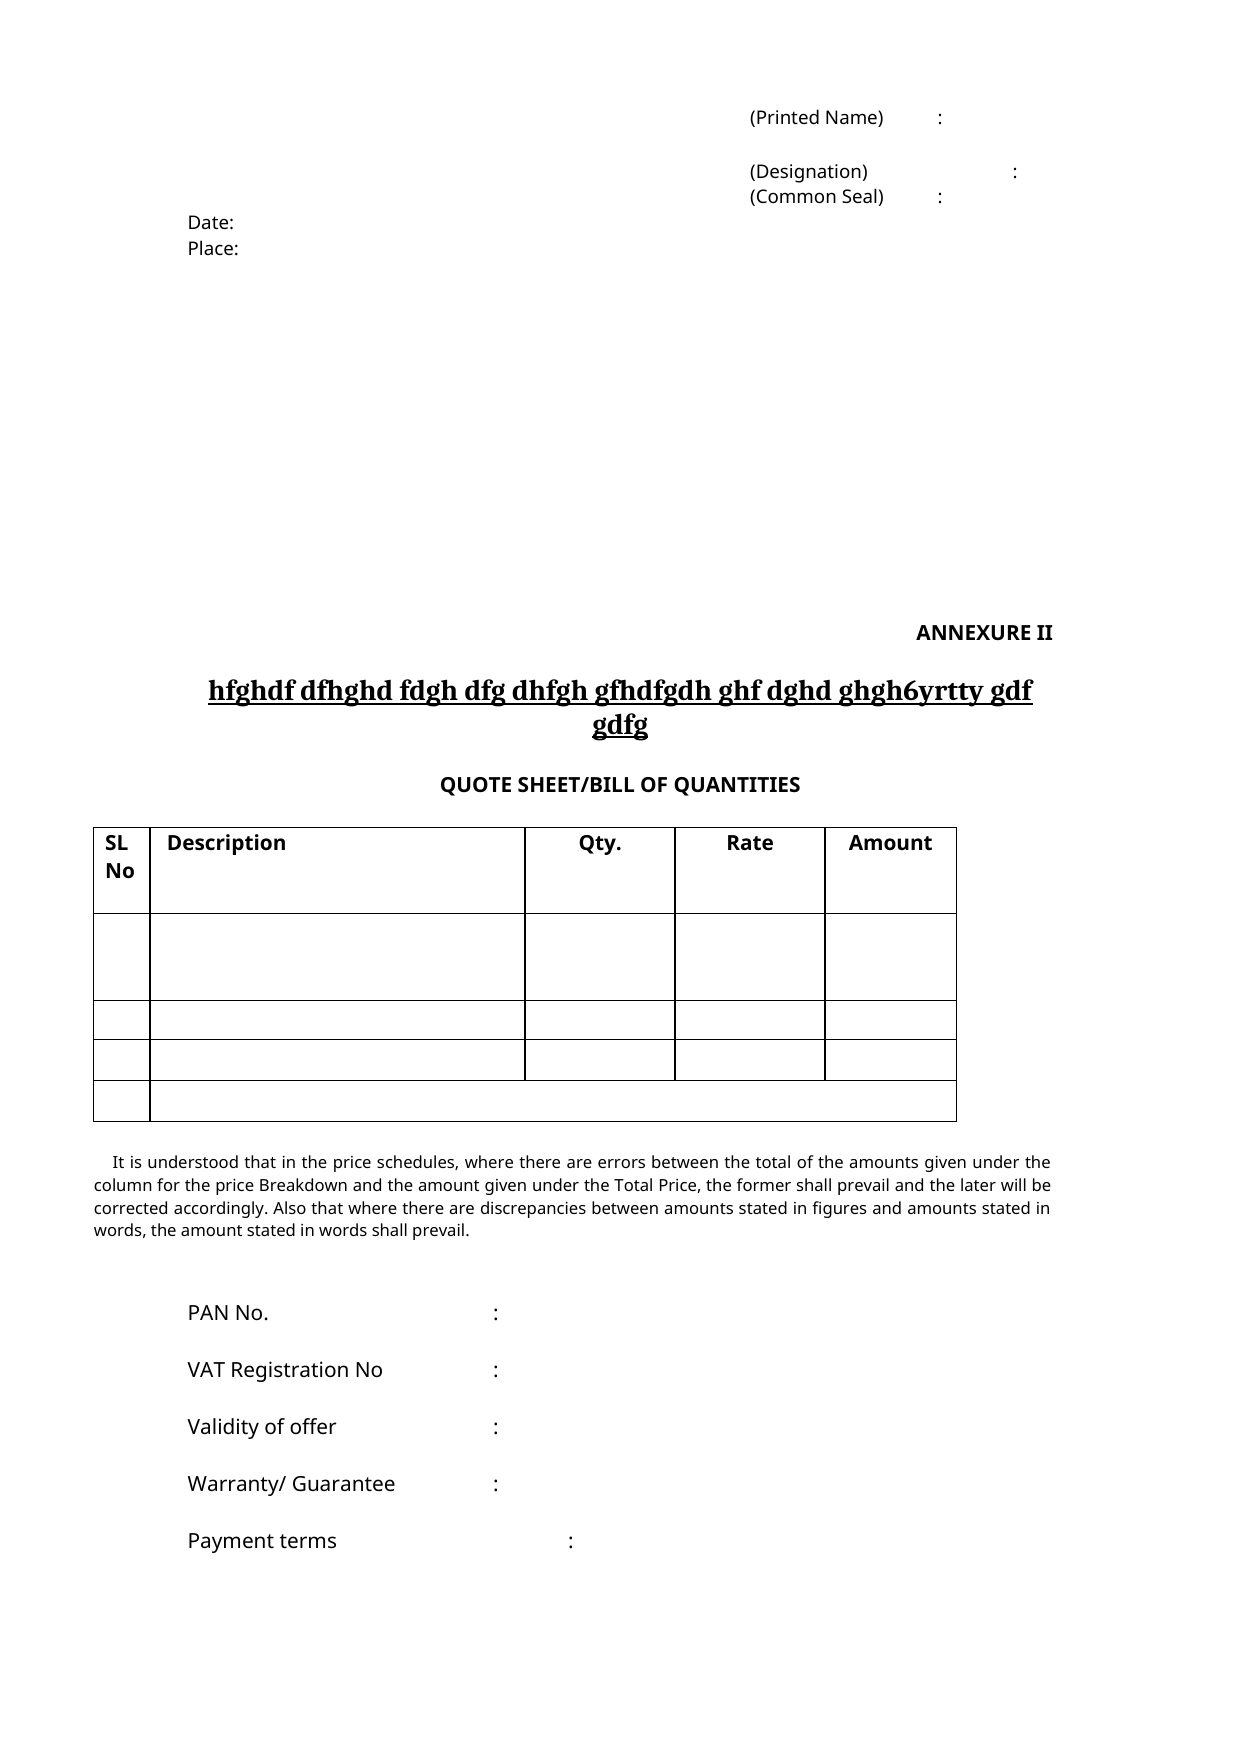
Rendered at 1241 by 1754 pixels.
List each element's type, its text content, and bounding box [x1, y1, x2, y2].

table_cell [151, 1081, 956, 1121]
text Validity of offer : [187, 1412, 1053, 1441]
table_header Description [151, 828, 524, 913]
text (Common Seal) : [187, 184, 1053, 209]
text It is understood that in the price schedules, where there are errors between the total of the amounts given under the column for the price Breakdown and the amount given under the Total Price, the former shall prevail and the later will be corrected accordingly. Also that where there are discrepancies between amounts stated in figures and amounts stated in words, the amount stated in words shall prevail. [0, 1151, 1053, 1242]
text Warranty/ Guarantee : [187, 1469, 1053, 1498]
table_cell [94, 1081, 149, 1121]
text ANNEXURE II [187, 618, 1053, 646]
table_header Amount [826, 828, 956, 913]
table_cell [676, 1040, 824, 1080]
text Payment terms : [187, 1526, 1053, 1554]
table_header Rate [676, 828, 824, 913]
table_cell [94, 1040, 149, 1080]
text VAT Registration No : [187, 1355, 1053, 1384]
text (Designation) : [187, 158, 1053, 184]
table_cell [151, 1001, 524, 1039]
table_cell [826, 1001, 956, 1039]
table_header SL No [94, 828, 149, 913]
table_cell [526, 914, 674, 1000]
table_cell [526, 1040, 674, 1080]
table_cell [151, 1040, 524, 1080]
text (Printed Name) : [187, 104, 1053, 158]
text QUOTE SHEET/ OF QUANTITIES [187, 770, 1053, 798]
text hfghdf dfhghd fdgh dfg dhfgh gfhdfgdh ghf dghd ghgh6yrtty gdf gdfg [187, 674, 1053, 742]
table_cell [94, 1001, 149, 1039]
text Date: [187, 209, 1053, 235]
table_cell [94, 914, 149, 1000]
table_cell [676, 1001, 824, 1039]
text PAN No. : [187, 1298, 1053, 1327]
text Place: [187, 235, 1053, 260]
table_cell [676, 914, 824, 1000]
table_cell [526, 1001, 674, 1039]
table_cell [826, 914, 956, 1000]
table_cell [151, 914, 524, 1000]
table_cell [826, 1040, 956, 1080]
table_header Qty. [526, 828, 674, 913]
